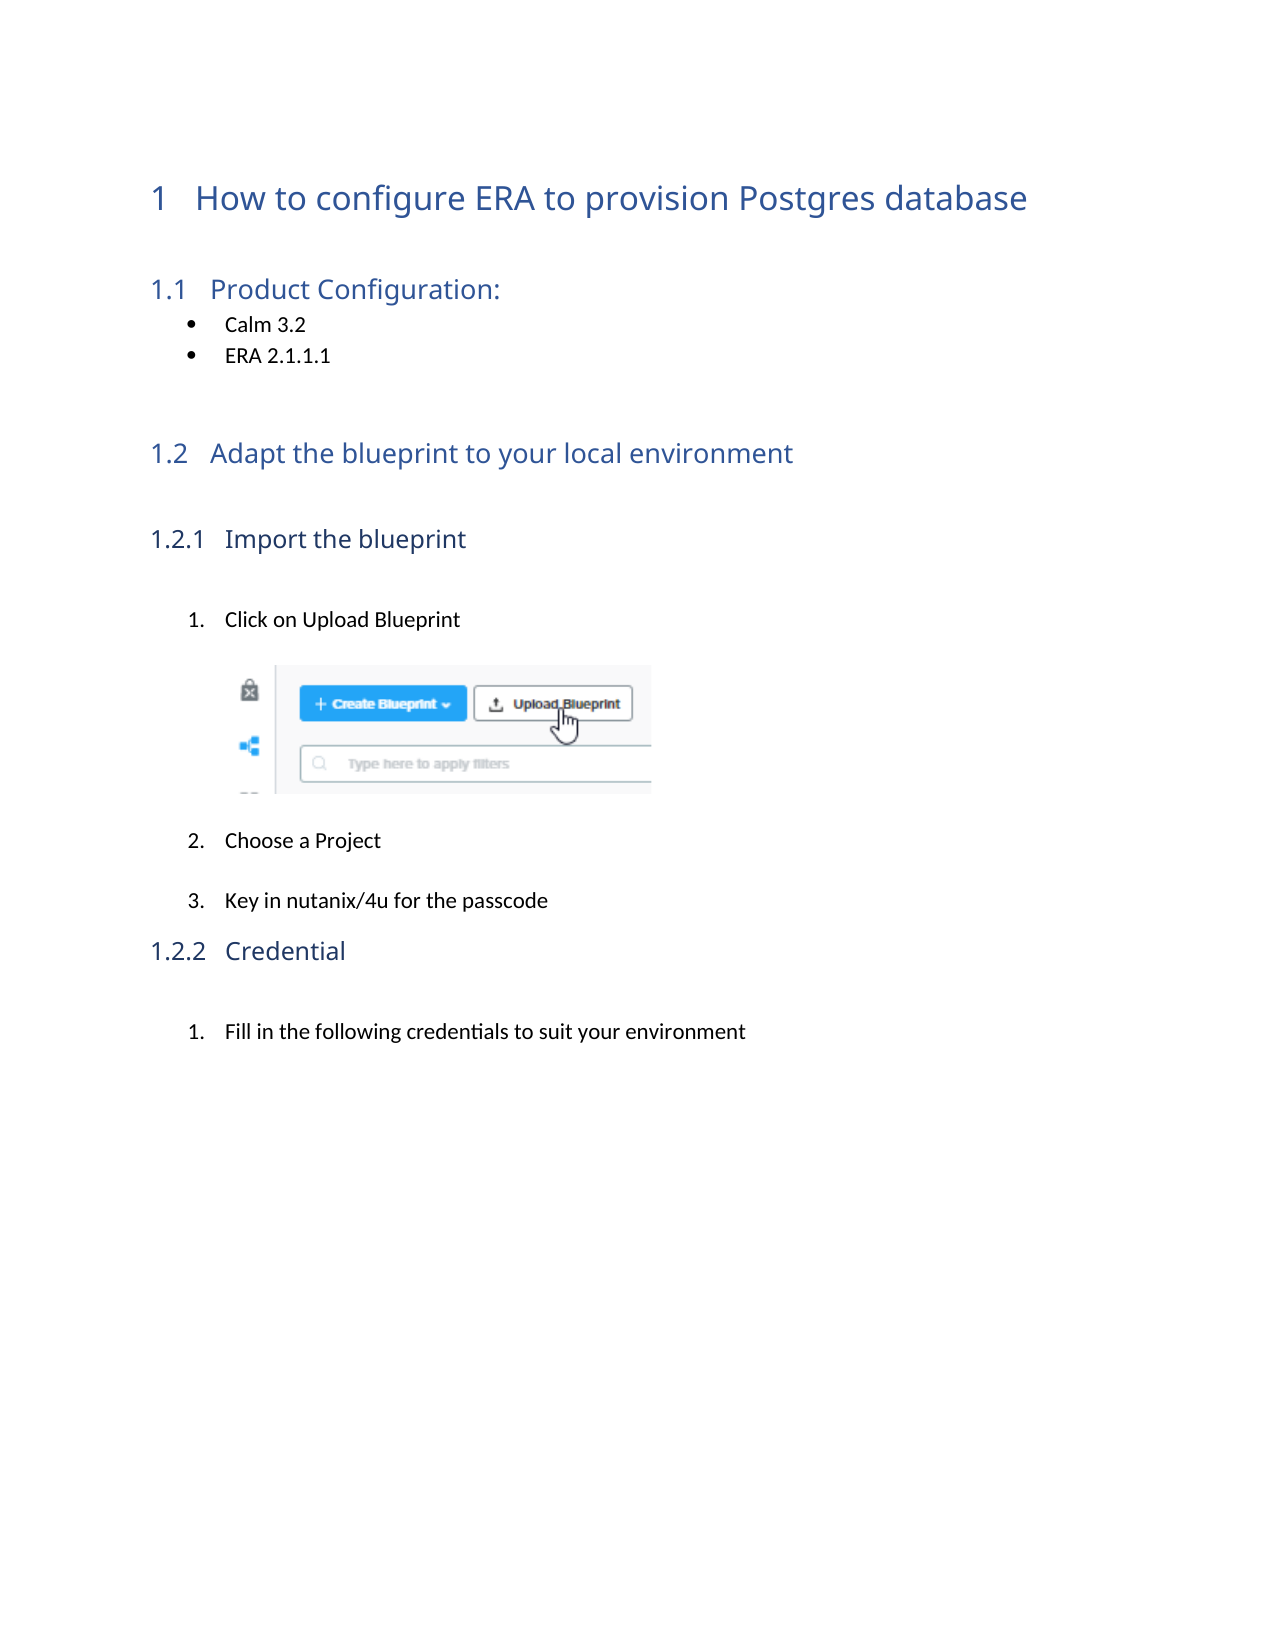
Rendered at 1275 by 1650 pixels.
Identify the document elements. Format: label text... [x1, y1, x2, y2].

list Fill in the following credentials to suit your environment [187, 1017, 1125, 1045]
list Choose a Project [187, 826, 1125, 854]
subtitle Adapt the blueprint to your local environment [150, 434, 1125, 471]
subtitle Import the blueprint [150, 521, 1125, 555]
picture [225, 665, 652, 794]
list Calm 3.2 [187, 311, 1125, 339]
subtitle How to configure ERA to provision Postgres database [150, 175, 1125, 220]
list ERA 2.1.1.1 [187, 341, 1125, 369]
list Click on Upload Blueprint [187, 605, 1125, 633]
subtitle Product Configuration: [150, 271, 1125, 308]
subtitle Credential [150, 933, 1125, 967]
list Key in nutanix/4u for the passcode [187, 886, 1125, 914]
